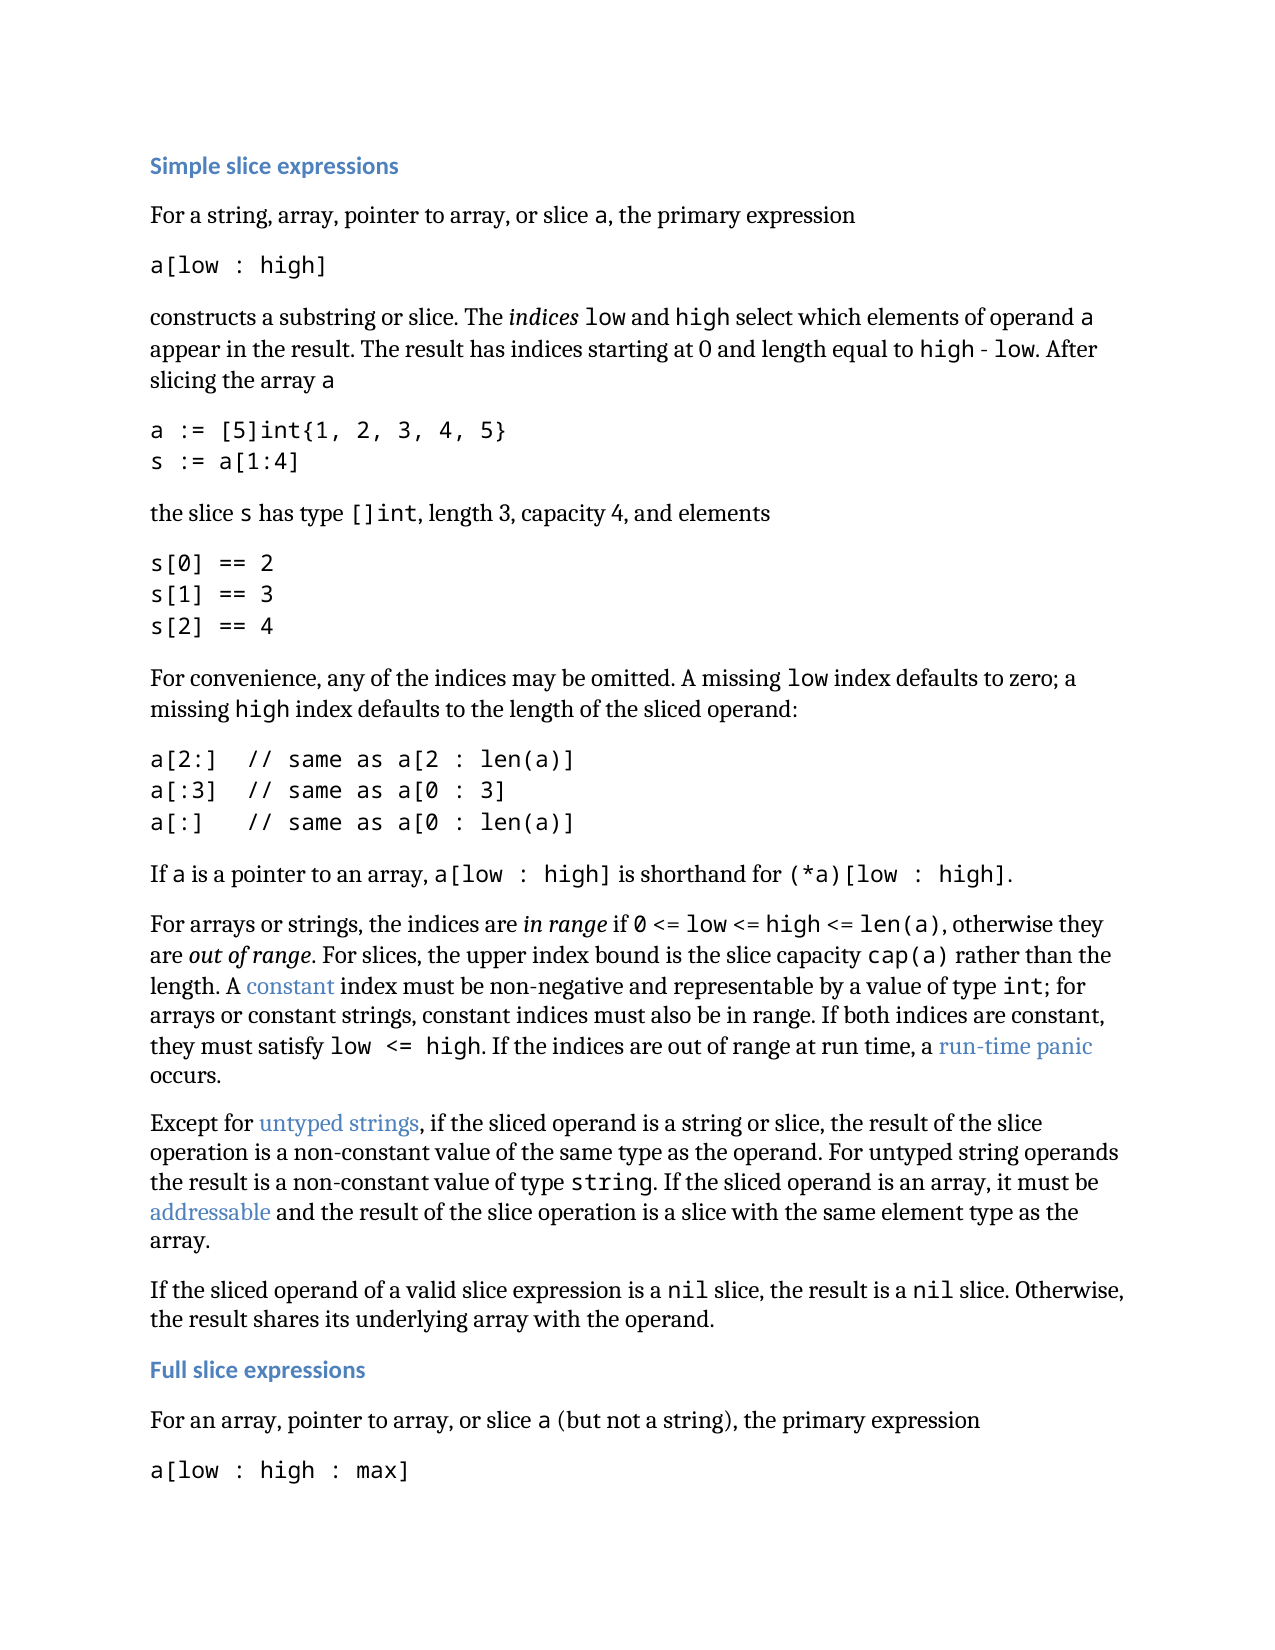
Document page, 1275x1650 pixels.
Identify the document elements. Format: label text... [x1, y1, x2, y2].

text s[0] == 2 s[1] == 3 s[2] == 4 [150, 547, 1125, 641]
subtitle Full slice expressions [150, 1355, 1125, 1385]
text a := [5]int{1, 2, 3, 4, 5} s := a[1:4] [150, 414, 1125, 476]
subtitle Simple slice expressions [150, 150, 1125, 181]
text For an array, pointer to array, or slice a (but not a string), the primary expression [150, 1404, 1125, 1435]
text the slice s has type []int, length 3, capacity 4, and elements [150, 497, 1125, 528]
text Except for untyped strings, if the sliced operand is a string or slice, the result of the slice operation is a non-constant value of the same type as the operand. For untyped string operands the result is a non-constant value of type string. If the sliced operand is an array, it must be addressable and the result of the slice operation is a slice with the same element type as the array. [150, 1109, 1125, 1255]
text For a string, array, pointer to array, or slice a, the primary expression [150, 199, 1125, 231]
text For arrays or strings, the indices are in range if 0 <= low <= high <= len(a), otherwise they are out of range. For slices, the upper index bound is the slice capacity cap(a) rather than the length. A constant index must be non-negative and representable by a value of type int; for arrays or constant strings, constant indices must also be in range. If both indices are constant, they must satisfy low <= high. If the indices are out of range at run time, a run-time panic occurs. [150, 908, 1125, 1090]
text a[low : high] [150, 249, 1125, 281]
text constructs a substring or slice. The indices low and high select which elements of operand a appear in the result. The result has indices starting at 0 and length equal to high - low. After slicing the array a [150, 301, 1125, 395]
text For convenience, any of the indices may be omitted. A missing low index defaults to zero; a missing high index defaults to the length of the sliced operand: [150, 662, 1125, 724]
text a[2:] // same as a[2 : len(a)] a[:3] // same as a[0 : 3] a[:] // same as a[0 : len(a)] [150, 743, 1125, 837]
text a[low : high : max] [150, 1454, 1125, 1485]
text If a is a pointer to an array, a[low : high] is shorthand for (*a)[low : high]. [150, 858, 1125, 889]
text If the sliced operand of a valid slice expression is a nil slice, the result is a nil slice. Otherwise, the result shares its underlying array with the operand. [150, 1274, 1125, 1334]
